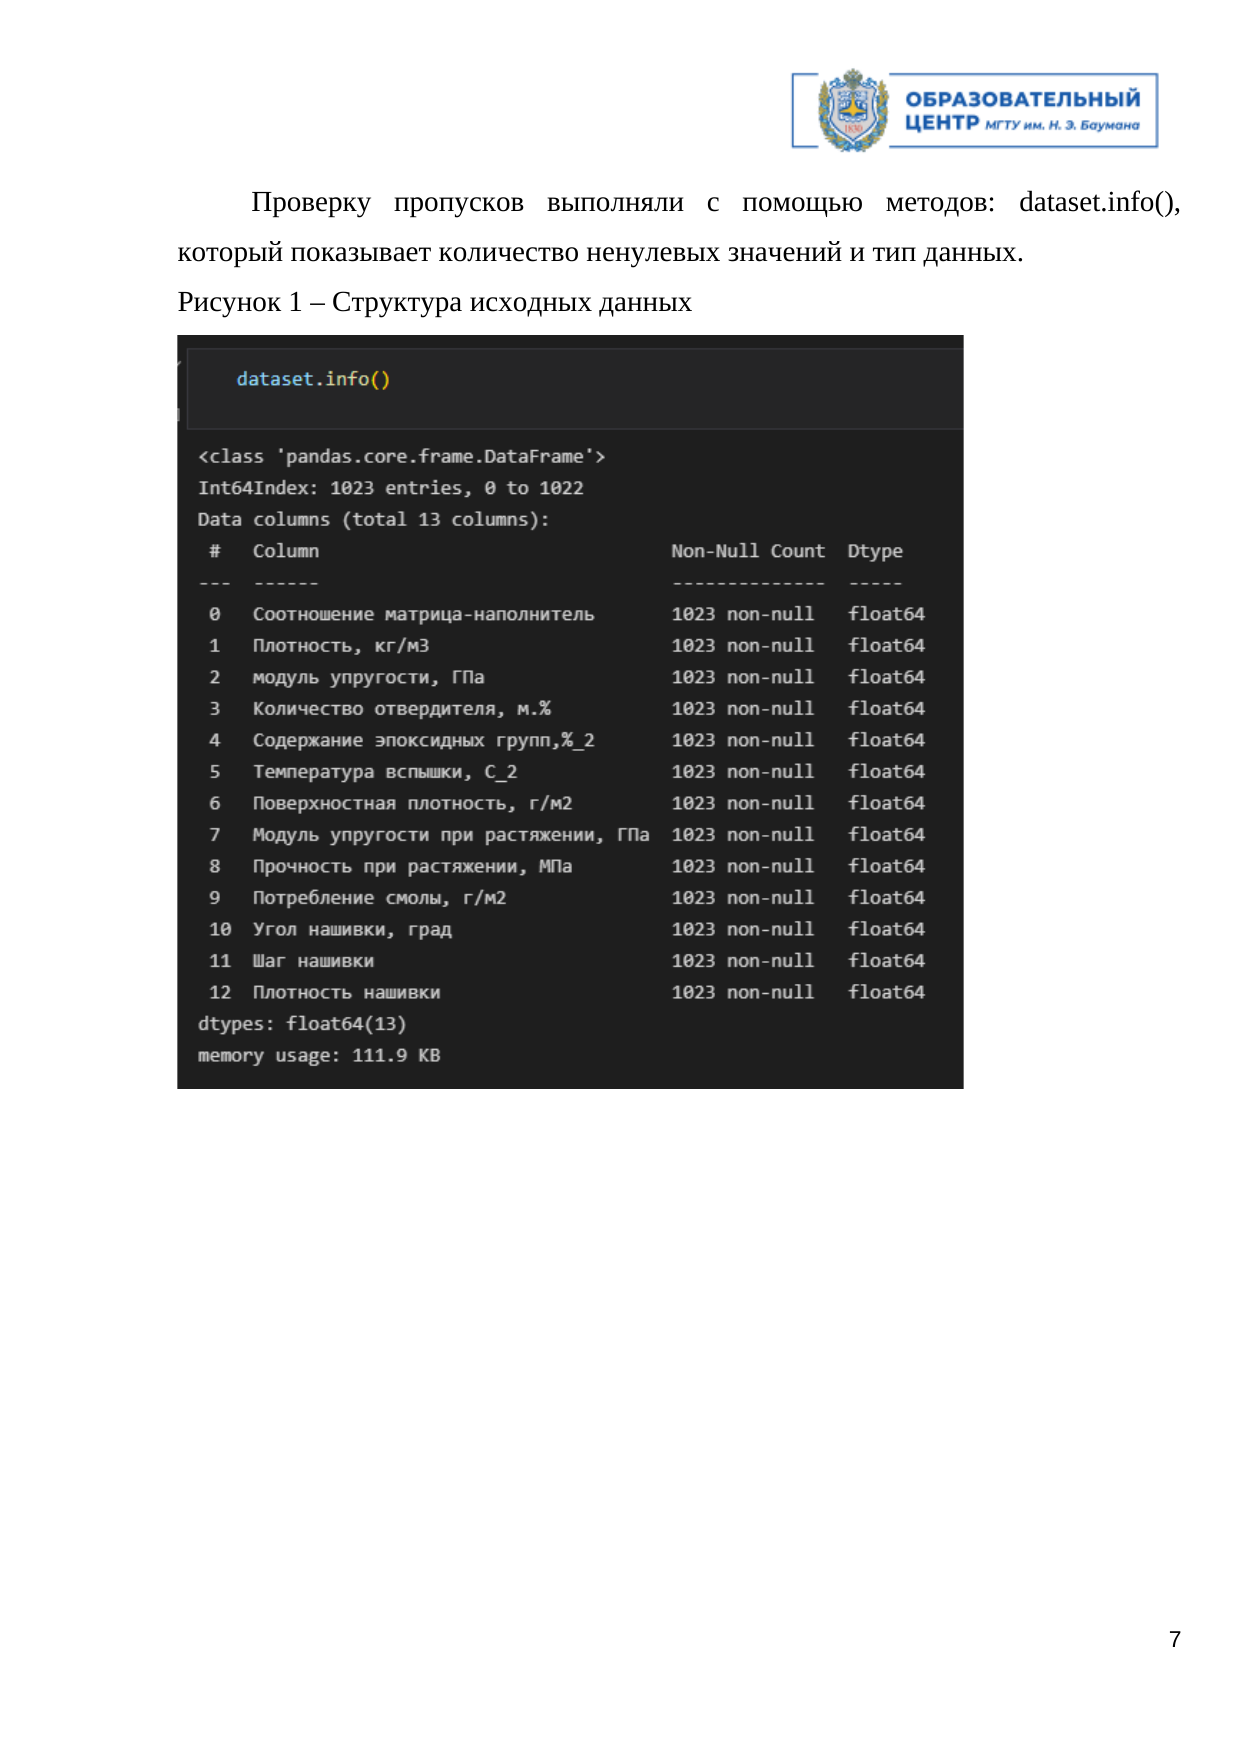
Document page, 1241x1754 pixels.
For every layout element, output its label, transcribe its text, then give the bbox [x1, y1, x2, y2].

text Проверку пропусков выполняли с помощью методов: dataset.info(), который показывает количество ненулевых значений и тип данных. [177, 118, 1181, 268]
picture [761, 45, 1209, 168]
picture [177, 335, 964, 1089]
text Рисунок 1 – Структура исходных данных [177, 284, 1181, 318]
